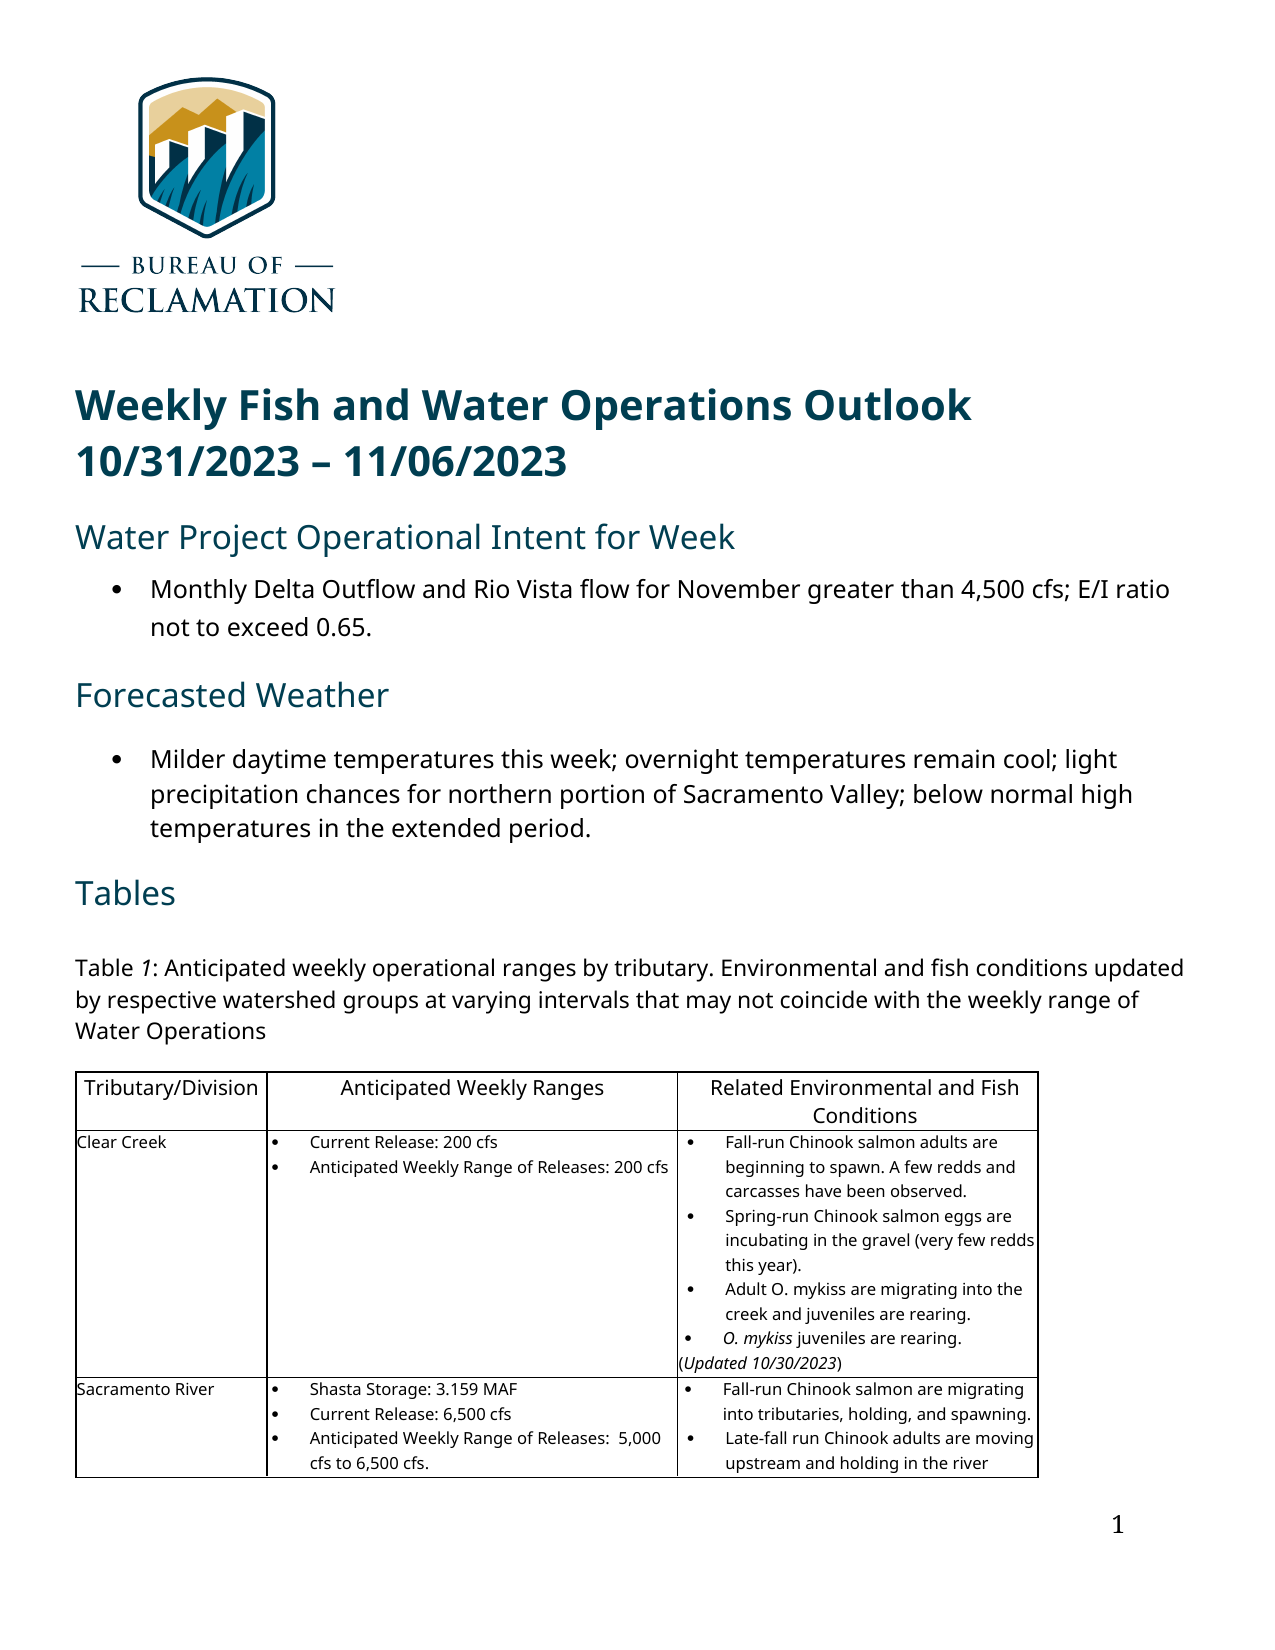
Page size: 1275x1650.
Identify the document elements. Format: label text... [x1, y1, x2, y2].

text Tables [75, 869, 1134, 915]
table_cell Clear Creek [77, 1131, 266, 1376]
list Milder daytime temperatures this week; overnight temperatures remain cool; light precipitation chances for northern portion of Sacramento Valley; below normal high temperatures in the extended period. [112, 742, 1134, 844]
picture [75, 75, 338, 317]
text Forecasted Weather [75, 672, 1134, 717]
text Weekly Fish and Water Operations Outlook 10/31/2023 – 11/06/2023 [75, 376, 1134, 489]
table_header Related Environmental and Fish Conditions [678, 1073, 1037, 1129]
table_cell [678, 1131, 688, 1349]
text Water Project Operational Intent for Week [75, 514, 1134, 559]
table_cell Current Release: 200 cfs Anticipated Weekly Range of Releases: 200 cfs [268, 1131, 677, 1376]
list Monthly Delta Outflow and Rio Vista flow for November greater than 4,500 cfs; E/I ratio not to exceed 0.65. [112, 572, 1200, 643]
table_cell Sacramento River [77, 1378, 266, 1476]
table_header Anticipated Weekly Ranges [268, 1073, 677, 1129]
table_cell Shasta Storage: 3.159 MAF Current Release: 6,500 cfs Anticipated Weekly Range of Releases: 5,000 cfs to 6,500 cfs. [268, 1378, 677, 1476]
title Table 1: Anticipated weekly operational ranges by tributary. Environmental and fish conditions updated by respective watershed groups at varying intervals that may not coincide with the weekly range of Water Operations [75, 952, 1200, 1046]
table_header Tributary/Division [77, 1073, 266, 1129]
